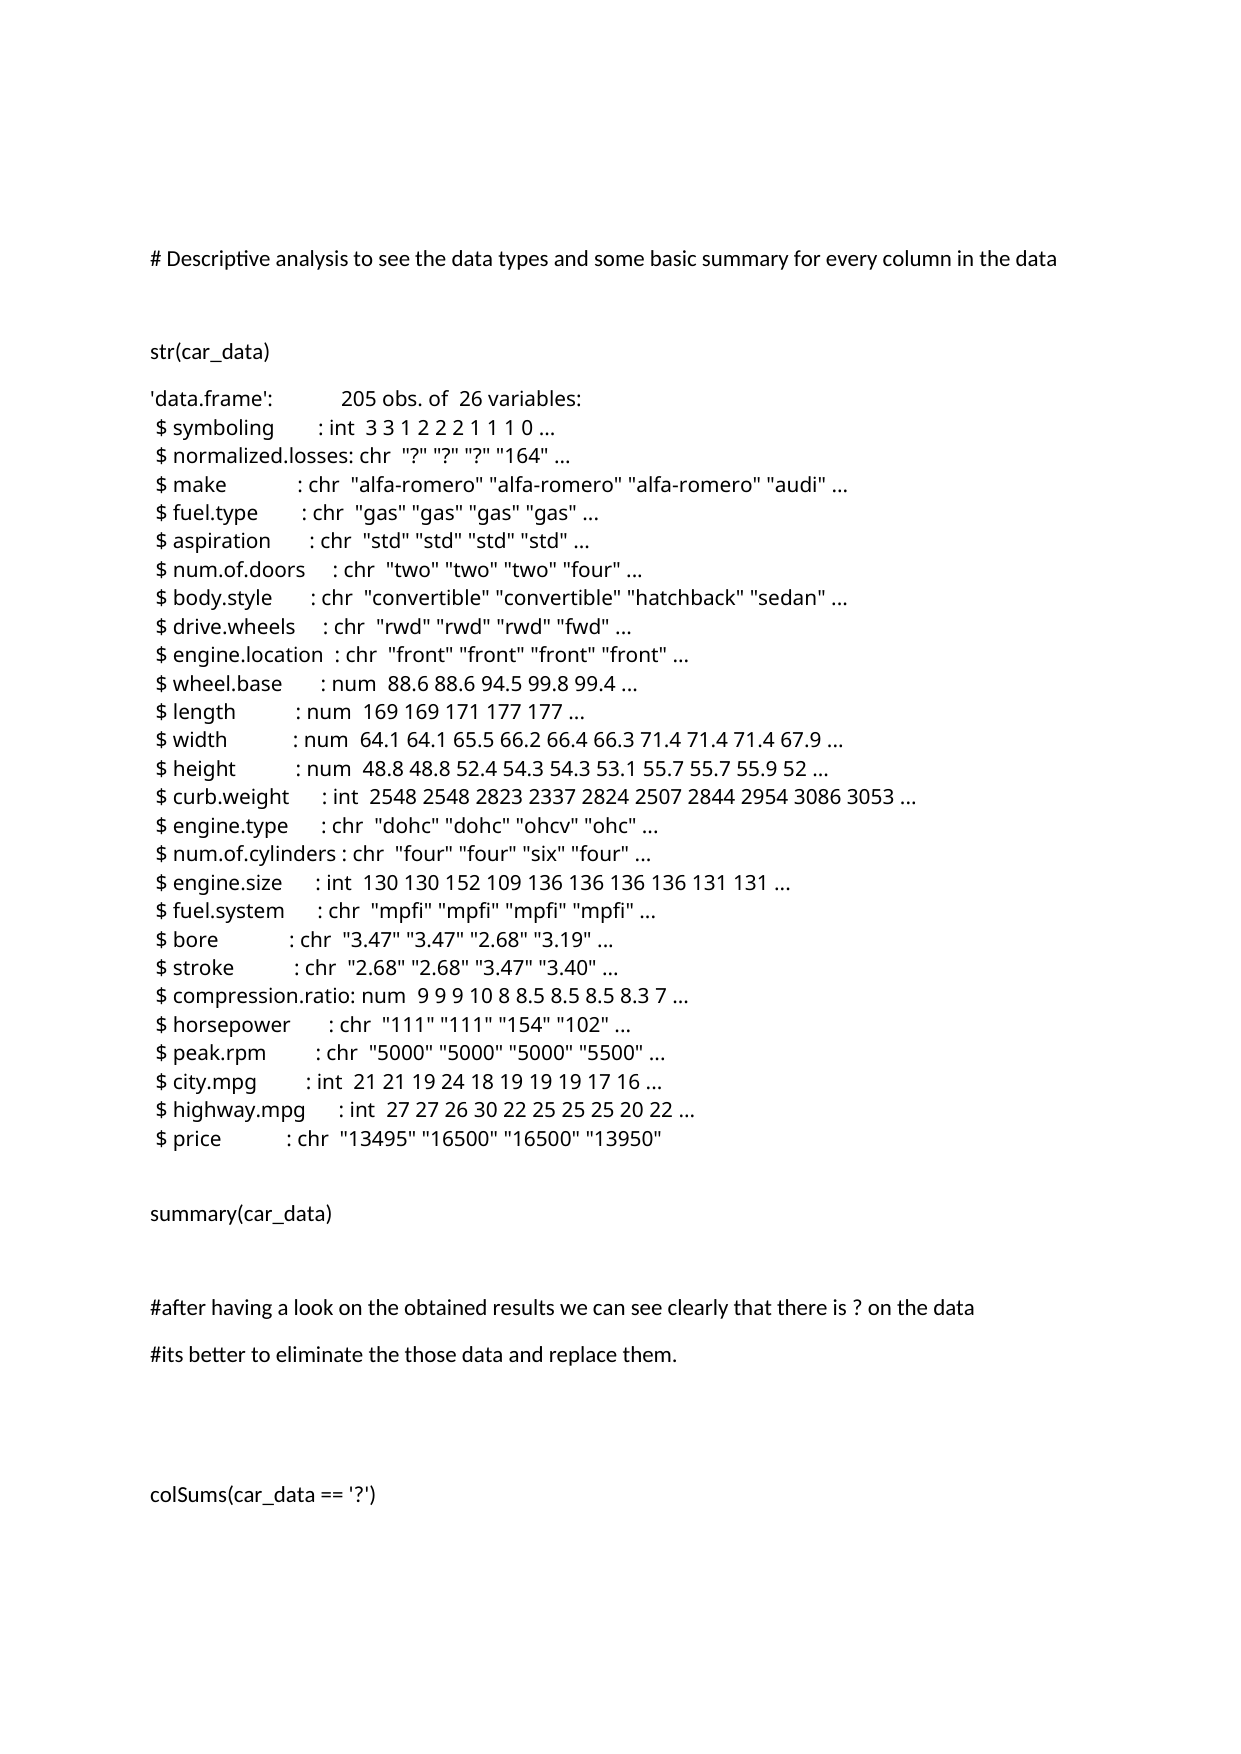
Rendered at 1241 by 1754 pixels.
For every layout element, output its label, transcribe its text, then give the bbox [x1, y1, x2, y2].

text $ compression.ratio: num 9 9 9 10 8 8.5 8.5 8.5 8.3 7 ... [150, 982, 1090, 1010]
text $ engine.size : int 130 130 152 109 136 136 136 136 131 131 ... [150, 868, 1090, 896]
text 'data.frame': 205 obs. of 26 variables: [150, 384, 1090, 413]
text colSums(car_data == '?') [150, 1480, 1090, 1508]
text $ num.of.doors : chr "two" "two" "two" "four" ... [150, 555, 1090, 583]
text str(car_data) [150, 337, 1090, 366]
text $ normalized.losses: chr "?" "?" "?" "164" ... [150, 441, 1090, 470]
text $ body.style : chr "convertible" "convertible" "hatchback" "sedan" ... [150, 583, 1090, 612]
text summary(car_data) [150, 1199, 1090, 1227]
text $ fuel.type : chr "gas" "gas" "gas" "gas" ... [150, 498, 1090, 527]
text $ num.of.cylinders : chr "four" "four" "six" "four" ... [150, 839, 1090, 868]
text $ width : num 64.1 64.1 65.5 66.2 66.4 66.3 71.4 71.4 71.4 67.9 ... [150, 726, 1090, 754]
text $ curb.weight : int 2548 2548 2823 2337 2824 2507 2844 2954 3086 3053 ... [150, 782, 1090, 811]
text $ symboling : int 3 3 1 2 2 2 1 1 1 0 ... [150, 413, 1090, 441]
text $ height : num 48.8 48.8 52.4 54.3 54.3 53.1 55.7 55.7 55.9 52 ... [150, 754, 1090, 782]
text $ horsepower : chr "111" "111" "154" "102" ... [150, 1010, 1090, 1038]
text $ peak.rpm : chr "5000" "5000" "5000" "5500" ... [150, 1038, 1090, 1067]
text $ city.mpg : int 21 21 19 24 18 19 19 19 17 16 ... [150, 1067, 1090, 1095]
text $ length : num 169 169 171 177 177 ... [150, 697, 1090, 726]
text $ make : chr "alfa-romero" "alfa-romero" "alfa-romero" "audi" ... [150, 470, 1090, 498]
text $ aspiration : chr "std" "std" "std" "std" ... [150, 527, 1090, 555]
text $ drive.wheels : chr "rwd" "rwd" "rwd" "fwd" ... [150, 612, 1090, 640]
text $ price : chr "13495" "16500" "16500" "13950" [150, 1124, 1090, 1152]
text $ fuel.system : chr "mpfi" "mpfi" "mpfi" "mpfi" ... [150, 896, 1090, 925]
text # Descriptive analysis to see the data types and some basic summary for every column in the data [150, 244, 1090, 272]
text $ engine.type : chr "dohc" "dohc" "ohcv" "ohc" ... [150, 811, 1090, 839]
text $ highway.mpg : int 27 27 26 30 22 25 25 25 20 22 ... [150, 1095, 1090, 1124]
text #its better to eliminate the those data and replace them. [150, 1340, 1090, 1368]
text $ engine.location : chr "front" "front" "front" "front" ... [150, 640, 1090, 669]
text $ stroke : chr "2.68" "2.68" "3.47" "3.40" ... [150, 953, 1090, 982]
text $ wheel.base : num 88.6 88.6 94.5 99.8 99.4 ... [150, 669, 1090, 697]
text #after having a look on the obtained results we can see clearly that there is ? on the data [150, 1293, 1090, 1321]
text $ bore : chr "3.47" "3.47" "2.68" "3.19" ... [150, 925, 1090, 953]
